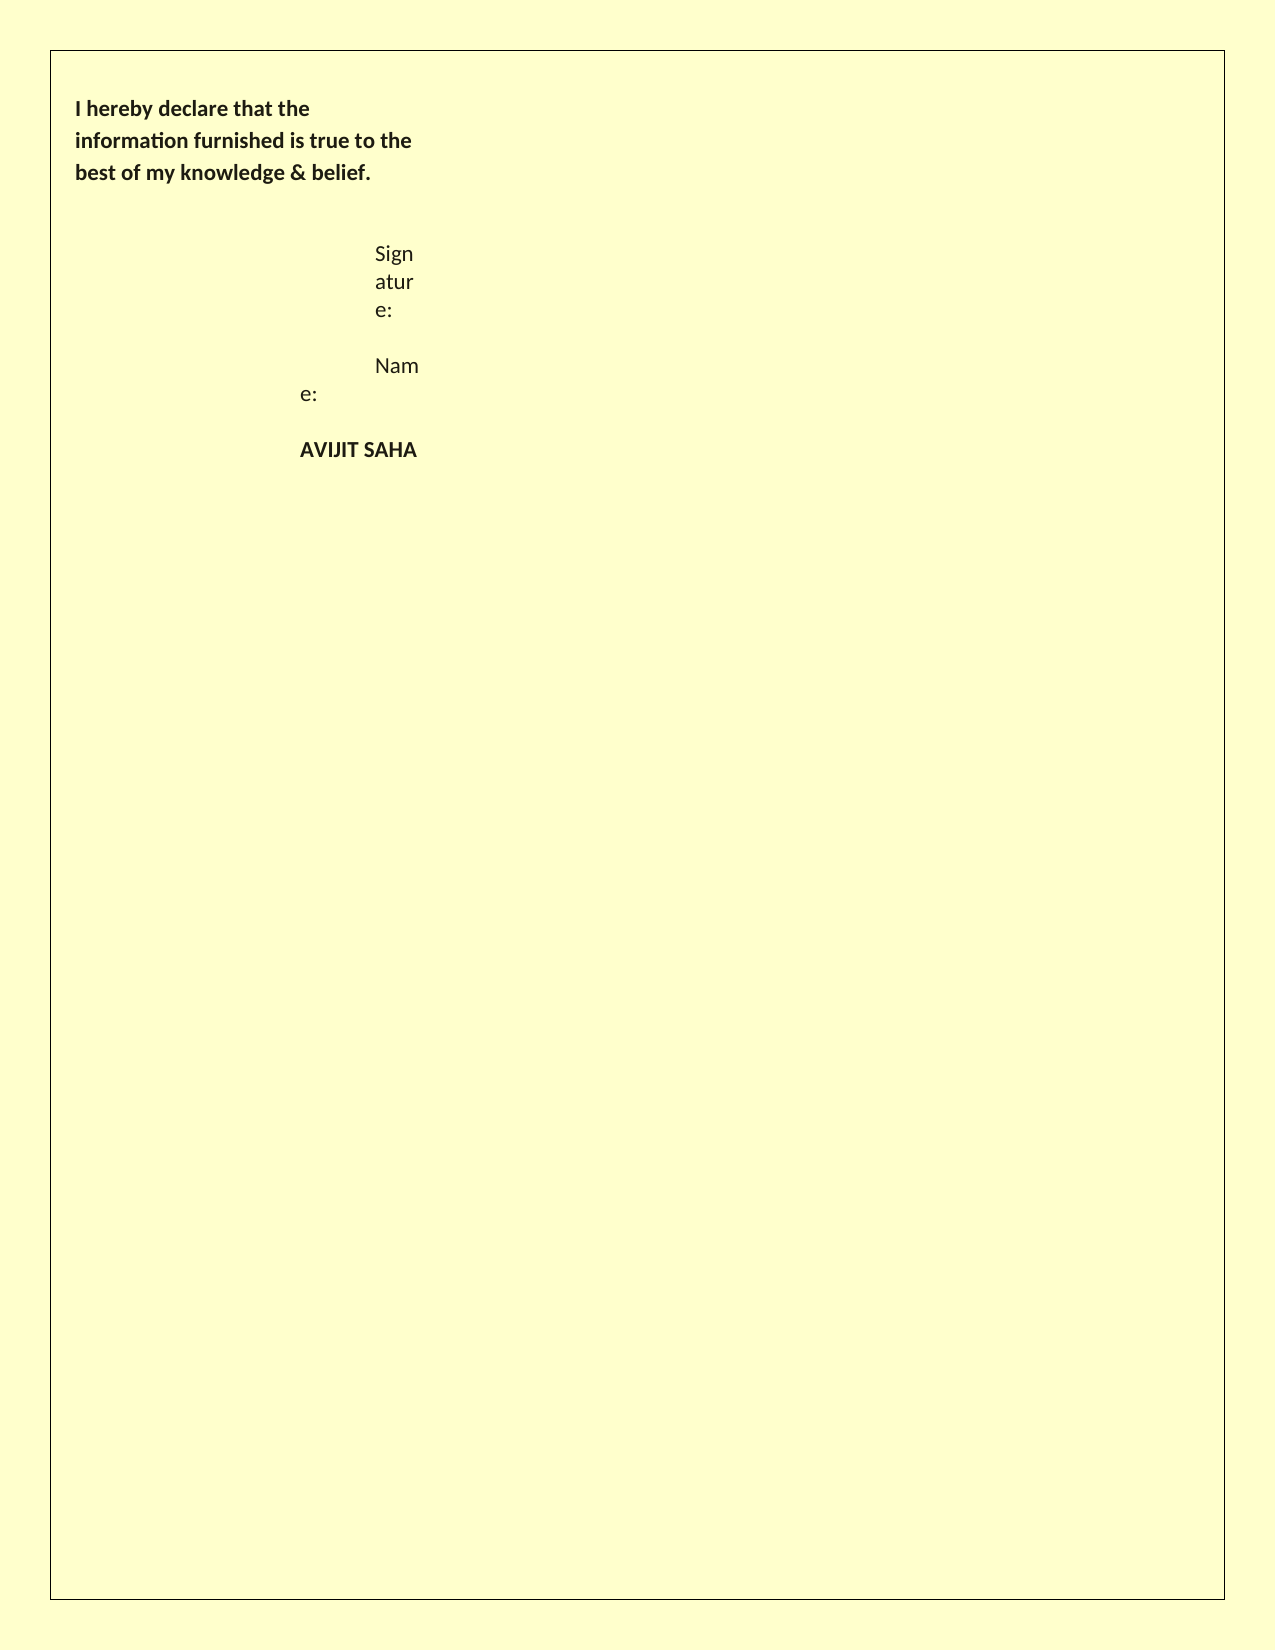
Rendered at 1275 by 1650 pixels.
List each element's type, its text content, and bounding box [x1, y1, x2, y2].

text I hereby declare that the information furnished is true to the best of my knowledge & belief. [75, 94, 419, 186]
text Signature: [375, 239, 422, 323]
text Name: AVIJIT SAHA [300, 351, 422, 463]
